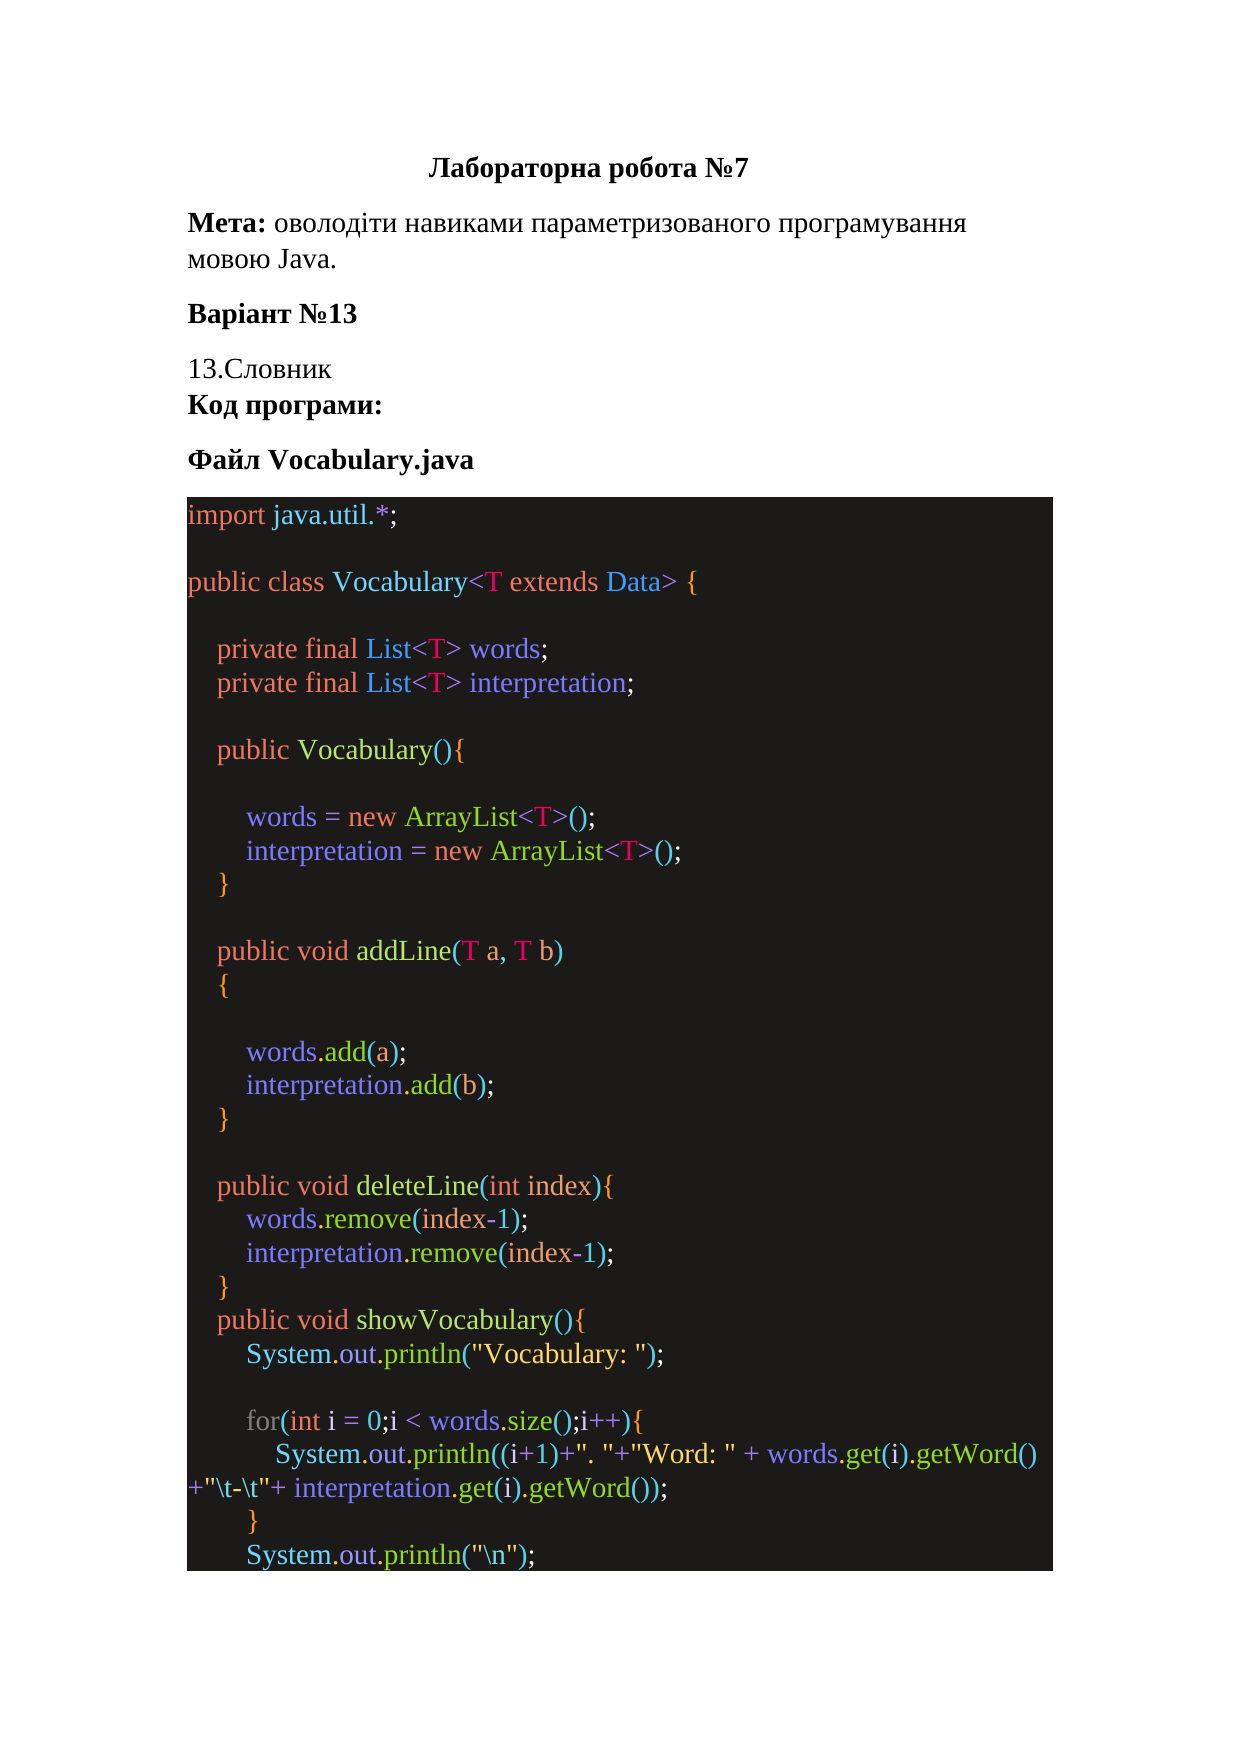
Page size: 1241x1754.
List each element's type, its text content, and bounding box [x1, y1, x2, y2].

text Мета: оволодіти навиками параметризованого програмування мовою Java. [187, 205, 989, 275]
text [187, 497, 1053, 1571]
text Варіант №13 [187, 296, 989, 330]
text Лабораторна робота №7 [187, 150, 989, 183]
text 13.Словник Код програми: [187, 351, 989, 421]
text Файл Vocabulary.java [187, 442, 989, 476]
